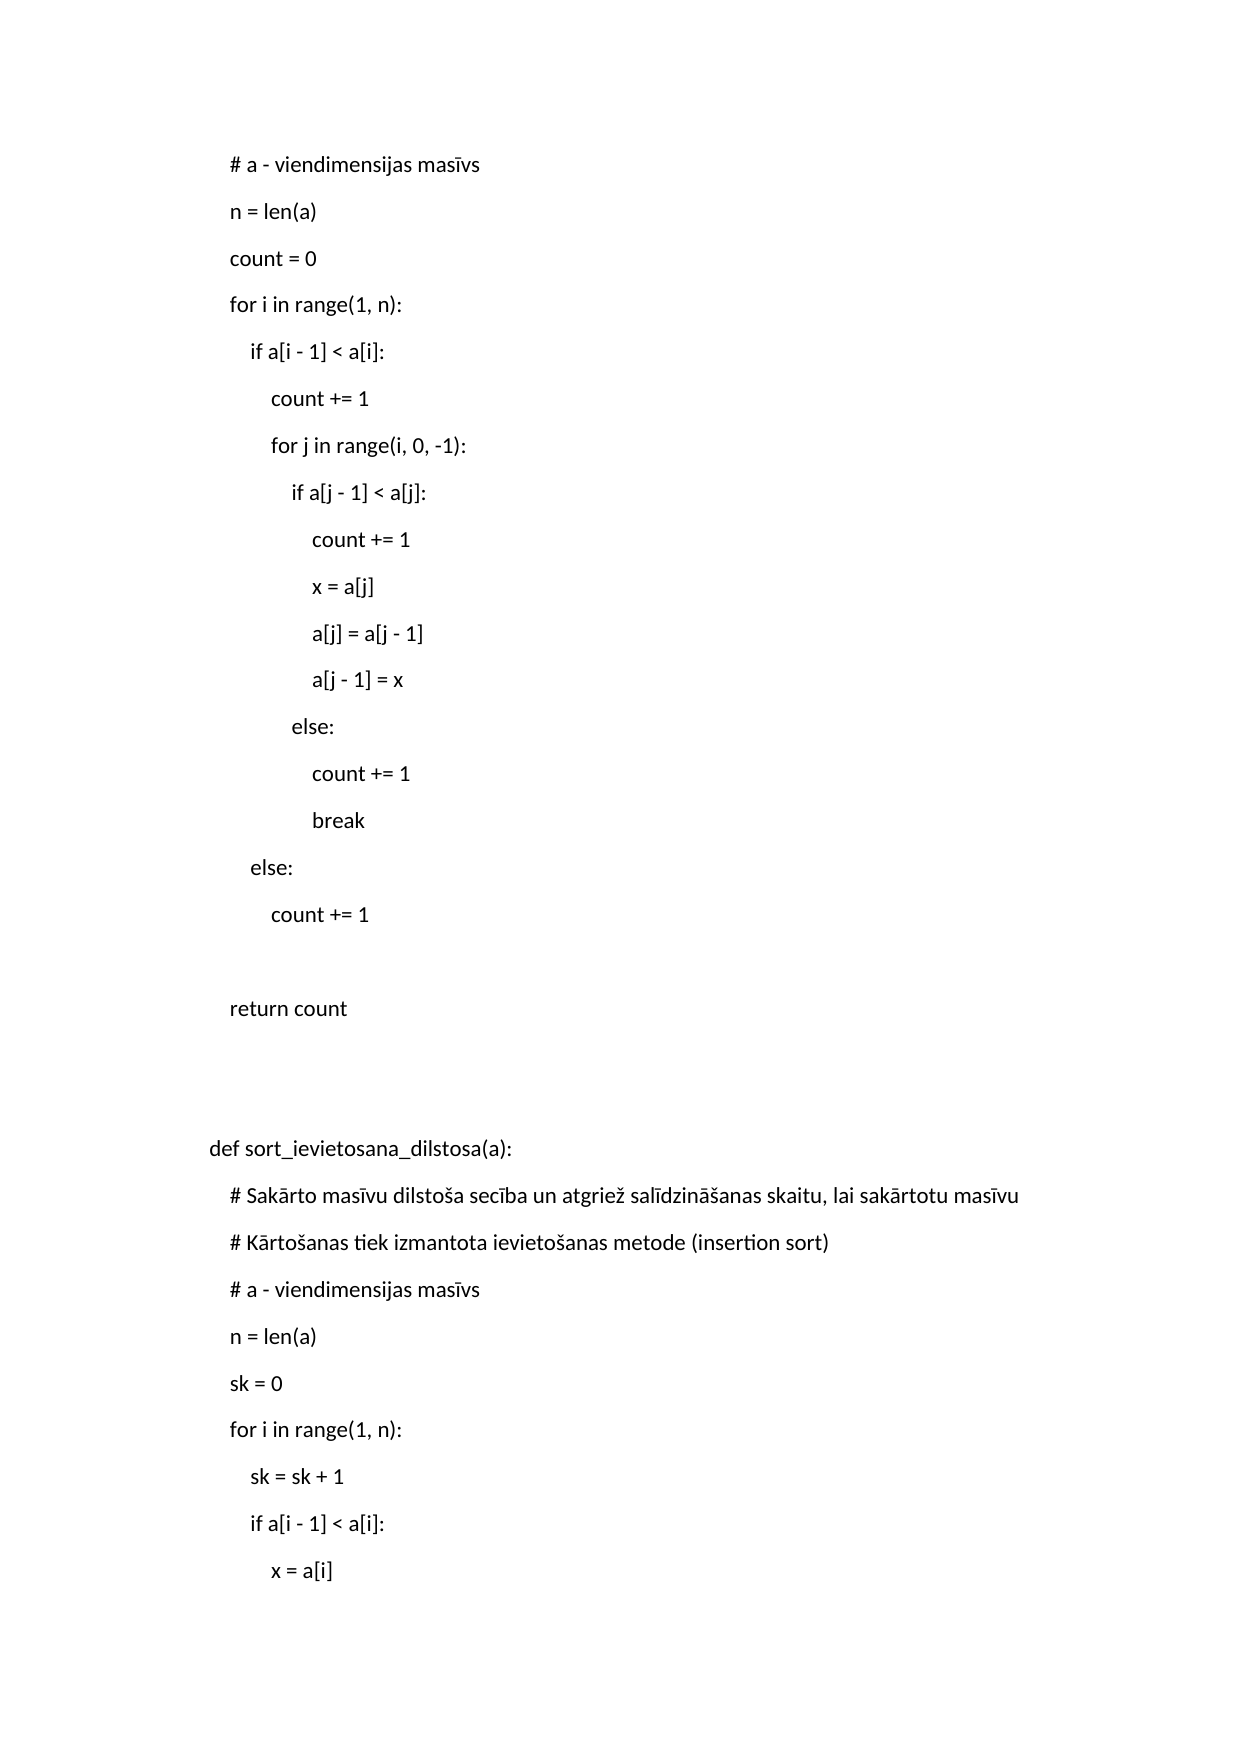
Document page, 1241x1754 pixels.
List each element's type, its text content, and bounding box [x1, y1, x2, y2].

text count += 1 [150, 525, 1090, 553]
text # a - viendimensijas masīvs [150, 150, 1090, 178]
text # Sakārto masīvu dilstoša secība un atgriež salīdzināšanas skaitu, lai sakārtotu masīvu [150, 1181, 1090, 1209]
text # a - viendimensijas masīvs [150, 1275, 1090, 1303]
text if a[i - 1] < a[i]: [150, 1509, 1090, 1537]
text else: [150, 853, 1090, 881]
text x = a[i] [150, 1556, 1090, 1584]
text count += 1 [150, 759, 1090, 787]
text x = a[j] [150, 572, 1090, 600]
text count += 1 [150, 900, 1090, 928]
text count = 0 [150, 244, 1090, 272]
text a[j] = a[j - 1] [150, 619, 1090, 647]
text for i in range(1, n): [150, 1416, 1090, 1444]
text break [150, 806, 1090, 834]
text count += 1 [150, 384, 1090, 412]
text n = len(a) [150, 1322, 1090, 1350]
text return count [150, 994, 1090, 1022]
text def sort_ievietosana_dilstosa(a): [150, 1134, 1090, 1162]
text a[j - 1] = x [150, 666, 1090, 694]
text for i in range(1, n): [150, 291, 1090, 319]
text for j in range(i, 0, -1): [150, 431, 1090, 459]
text sk = sk + 1 [150, 1462, 1090, 1491]
text if a[j - 1] < a[j]: [150, 478, 1090, 506]
text sk = 0 [150, 1369, 1090, 1397]
text n = len(a) [150, 197, 1090, 225]
text # Kārtošanas tiek izmantota ievietošanas metode (insertion sort) [150, 1228, 1090, 1256]
text if a[i - 1] < a[i]: [150, 337, 1090, 366]
text else: [150, 712, 1090, 741]
